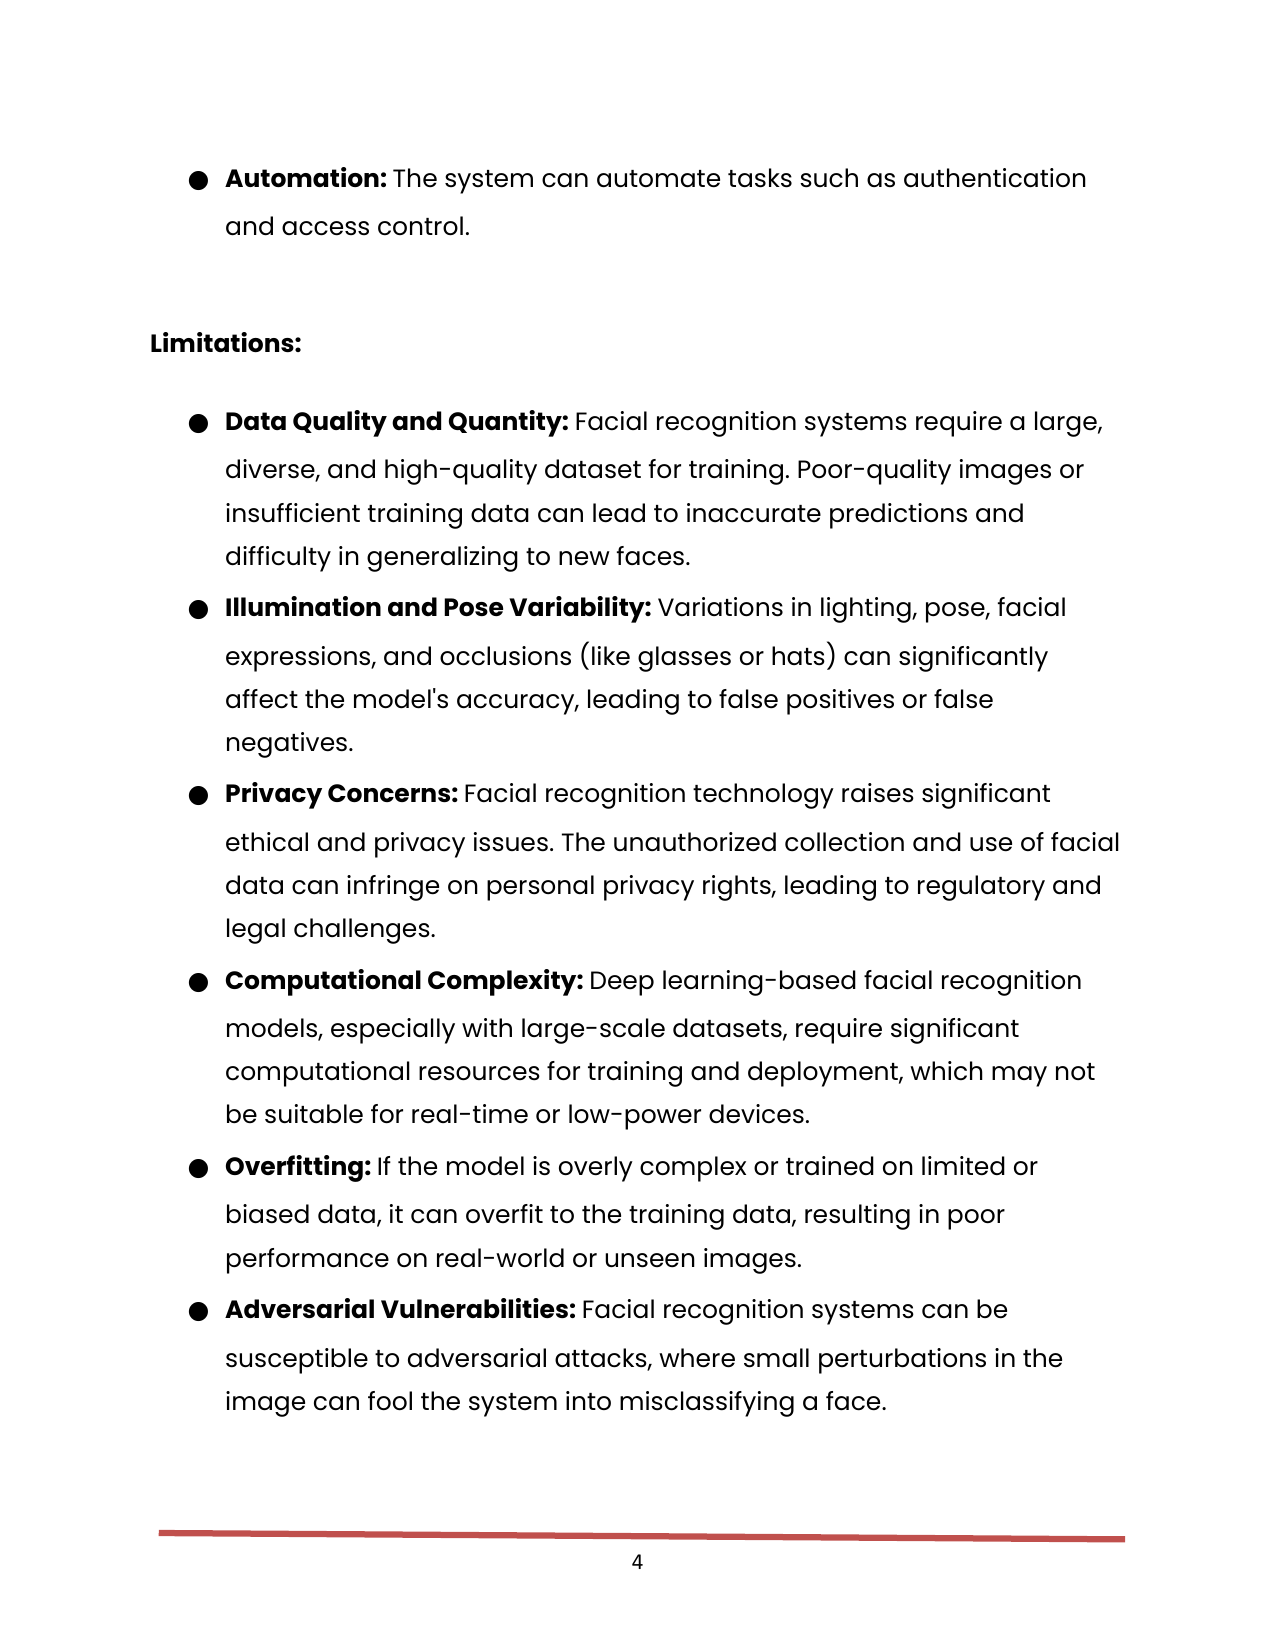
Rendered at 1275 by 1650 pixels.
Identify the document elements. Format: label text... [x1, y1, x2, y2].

list Illumination and Pose Variability: Variations in lighting, pose, facial expressions, and occlusions (like glasses or hats) can significantly affect the model's accuracy, leading to false positives or false negatives. [187, 579, 1125, 760]
list Data Quality and Quantity: Facial recognition systems require a large, diverse, and high-quality dataset for training. Poor-quality images or insufficient training data can lead to inaccurate predictions and difficulty in generalizing to new faces. [187, 393, 1125, 574]
list Privacy Concerns: Facial recognition technology raises significant ethical and privacy issues. The unauthorized collection and use of facial data can infringe on personal privacy rights, leading to regulatory and legal challenges. [187, 766, 1125, 946]
list Overfitting: If the model is overly complex or trained on limited or biased data, it can overfit to the training data, resulting in poor performance on real-world or unseen images. [187, 1138, 1125, 1276]
list Computational Complexity: Deep learning-based facial recognition models, especially with large-scale datasets, require significant computational resources for training and deployment, which may not be suitable for real-time or low-power devices. [187, 952, 1125, 1133]
list Automation: The system can automate tasks such as authentication and access control. [187, 150, 1125, 244]
text Limitations: [150, 324, 1125, 361]
list Adversarial Vulnerabilities: Facial recognition systems can be susceptible to adversarial attacks, where small perturbations in the image can fool the system into misclassifying a face. [187, 1281, 1125, 1419]
